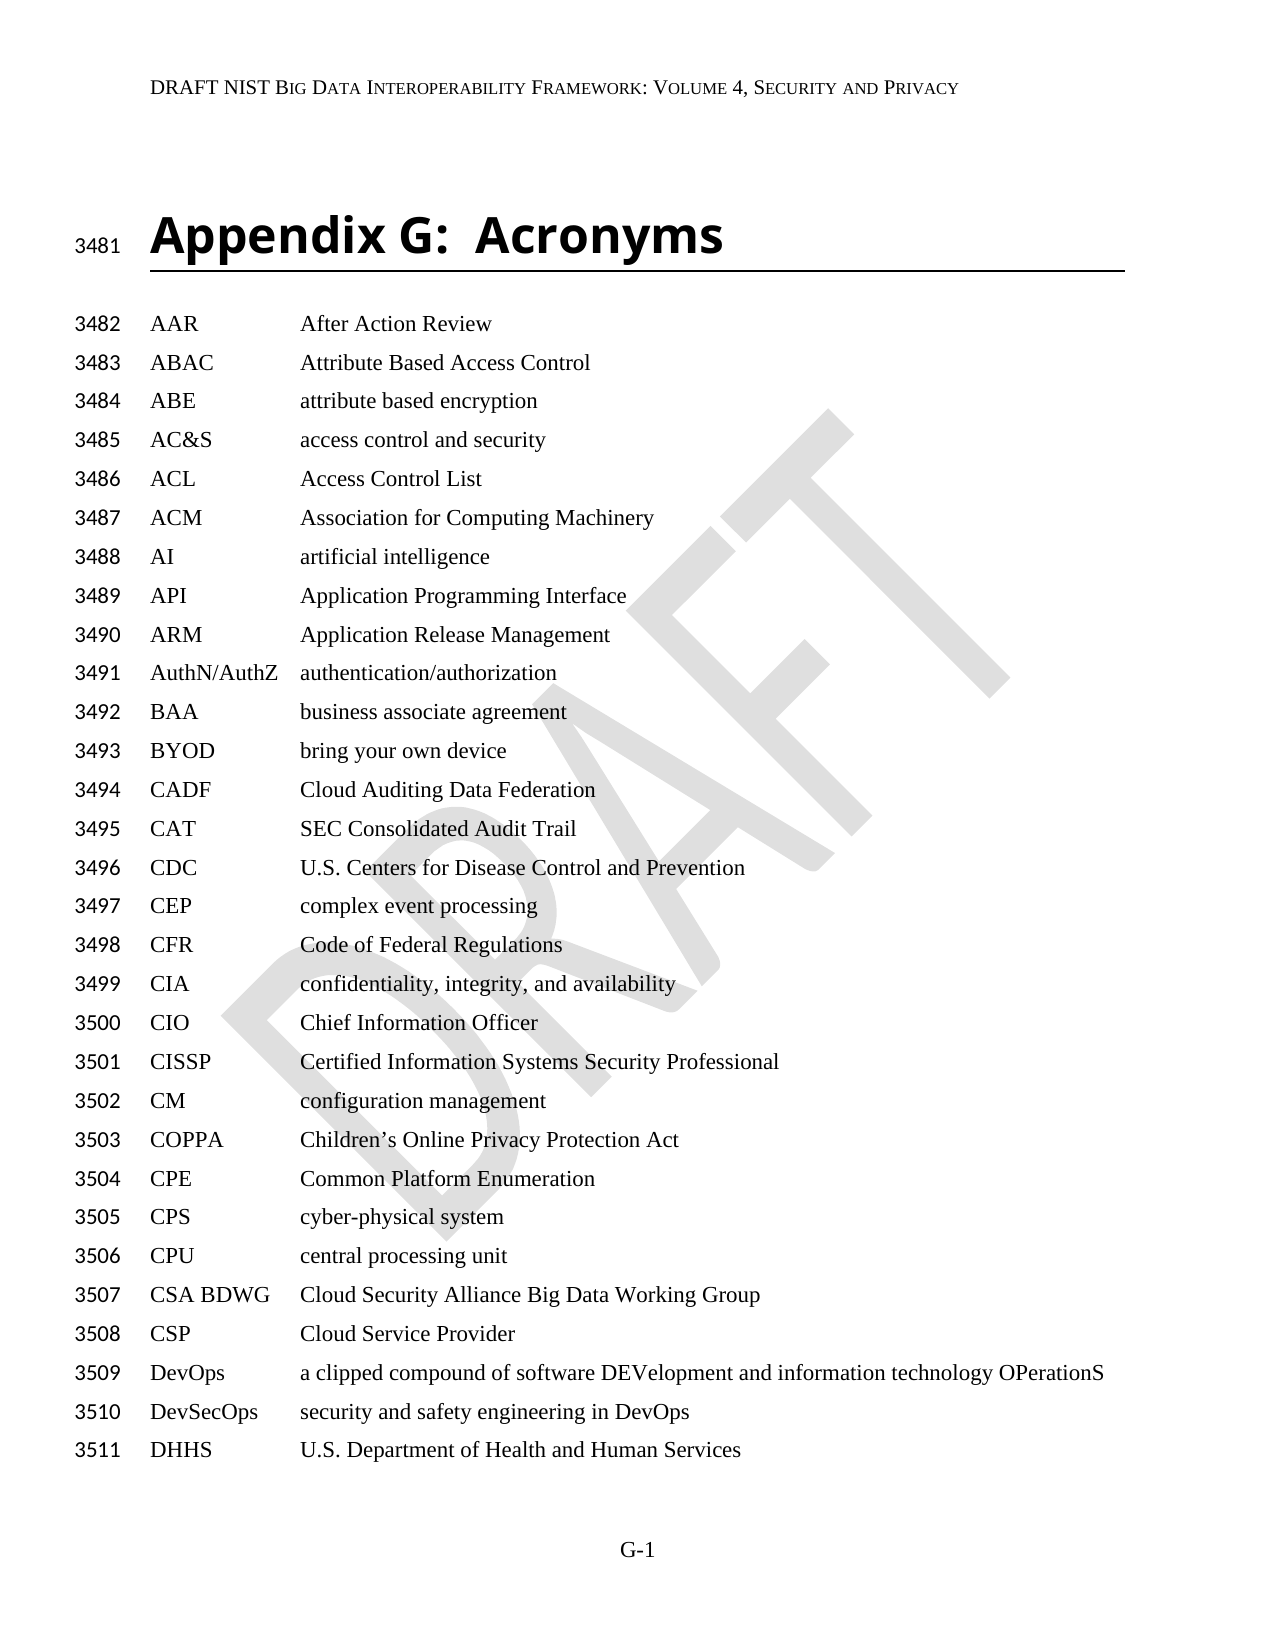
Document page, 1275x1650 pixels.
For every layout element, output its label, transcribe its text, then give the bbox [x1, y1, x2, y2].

text AAR After Action Review [150, 310, 1125, 336]
text CPU central processing unit [150, 1242, 1125, 1269]
text ACL Access Control List [150, 465, 1125, 492]
text CM configuration management [150, 1087, 1125, 1113]
text ABE attribute based encryption [150, 387, 1125, 414]
text ABAC Attribute Based Access Control [150, 349, 1125, 375]
text ARM Application Release Management [150, 621, 1125, 647]
text CFR Code of Federal Regulations [150, 931, 1125, 958]
text BYOD bring your own device [150, 737, 1125, 763]
text API Application Programming Interface [150, 582, 1125, 608]
text CIO Chief Information Officer [150, 1009, 1125, 1036]
text DevOps a clipped compound of software DEVelopment and information technology OPerationS [150, 1359, 1125, 1385]
text ACM Association for Computing Machinery [150, 504, 1125, 530]
text CIA confidentiality, integrity, and availability [150, 970, 1125, 997]
text Acronyms [150, 200, 1125, 270]
text CSP Cloud Service Provider [150, 1320, 1125, 1346]
text CISSP Certified Information Systems Security Professional [150, 1048, 1125, 1074]
text CDC U.S. Centers for Disease Control and Prevention [150, 854, 1125, 880]
text BAA business associate agreement [150, 698, 1125, 725]
text COPPA Children’s Online Privacy Protection Act [150, 1126, 1125, 1152]
text DHHS U.S. Department of Health and Human Services [150, 1437, 1125, 1463]
text CSA BDWG Cloud Security Alliance Big Data Working Group [150, 1281, 1125, 1307]
text AI artificial intelligence [150, 543, 1125, 569]
text CPE Common Platform Enumeration [150, 1164, 1125, 1191]
text CADF Cloud Auditing Data Federation [150, 776, 1125, 802]
text CPS cyber-physical system [150, 1203, 1125, 1230]
text DevSecOps security and safety engineering in DevOps [150, 1398, 1125, 1424]
text AuthN/AuthZ authentication/authorization [150, 659, 1125, 686]
text CAT SEC Consolidated Audit Trail [150, 815, 1125, 841]
text AC&S access control and security [150, 426, 1125, 453]
text CEP complex event processing [150, 893, 1125, 919]
